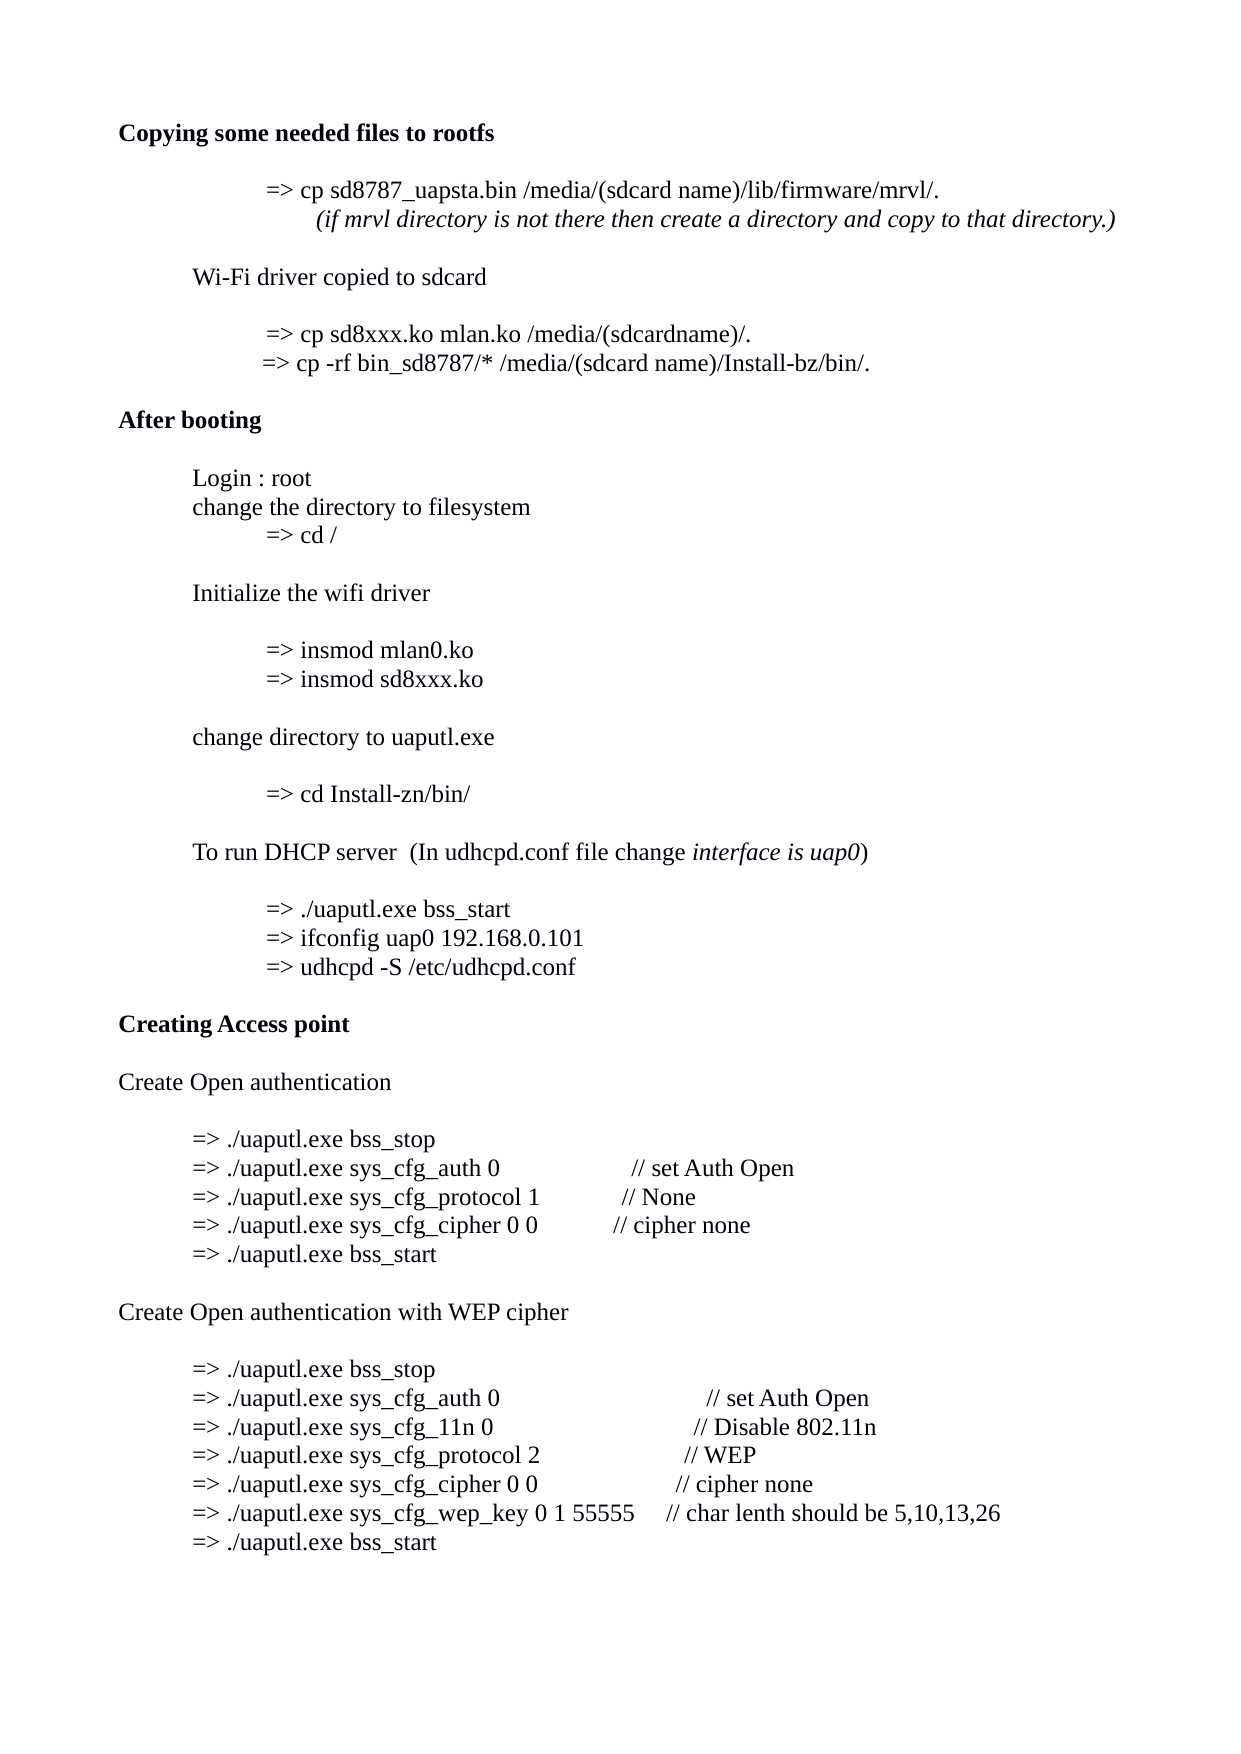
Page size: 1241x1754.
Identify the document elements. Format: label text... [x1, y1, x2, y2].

text => cd / [118, 521, 1122, 549]
text => ./uaputl.exe sys_cfg_cipher 0 0 // cipher none [118, 1469, 1122, 1498]
text => ./uaputl.exe bss_stop [118, 1354, 1122, 1383]
text => ./uaputl.exe sys_cfg_protocol 2 // WEP [118, 1441, 1122, 1469]
text => ./uaputl.exe bss_start [118, 1239, 1122, 1268]
text To run DHCP server (In udhcpd.conf file change interface is uap0) [118, 837, 1122, 866]
text => ./uaputl.exe bss_start [118, 894, 1122, 923]
text change the directory to filesystem [118, 492, 1122, 521]
text Create Open authentication [118, 1067, 1122, 1096]
text Wi-Fi driver copied to sdcard [118, 262, 1122, 291]
text => ./uaputl.exe bss_start [118, 1527, 1122, 1556]
text (if mrvl directory is not there then create a directory and copy to that directory.) [118, 204, 1122, 233]
text => ./uaputl.exe bss_stop [118, 1124, 1122, 1153]
text => ./uaputl.exe sys_cfg_cipher 0 0 // cipher none [118, 1211, 1122, 1239]
text => ./uaputl.exe sys_cfg_wep_key 0 1 55555 // char lenth should be 5,10,13,26 [118, 1498, 1122, 1527]
text Login : root [118, 463, 1122, 492]
text Create Open authentication with WEP cipher [118, 1297, 1122, 1326]
text Copying some needed files to rootfs [118, 118, 1122, 147]
text => ./uaputl.exe sys_cfg_11n 0 // Disable 802.11n [118, 1412, 1122, 1441]
text change directory to uaputl.exe [118, 722, 1122, 751]
text => ifconfig uap0 192.168.0.101 [118, 923, 1122, 952]
text => ./uaputl.exe sys_cfg_auth 0 // set Auth Open [118, 1383, 1122, 1412]
text => cp -rf bin_sd8787/* /media/(sdcard name)/Install-bz/bin/. [118, 348, 1122, 377]
text => insmod mlan0.ko [118, 636, 1122, 664]
text Creating Access point [118, 1009, 1122, 1038]
text => ./uaputl.exe sys_cfg_protocol 1 // None [118, 1182, 1122, 1211]
text => ./uaputl.exe sys_cfg_auth 0 // set Auth Open [118, 1153, 1122, 1182]
text Initialize the wifi driver [118, 578, 1122, 607]
text => cp sd8xxx.ko mlan.ko /media/(sdcardname)/. [118, 319, 1122, 348]
text => cd Install-zn/bin/ [118, 779, 1122, 808]
text => udhcpd -S /etc/udhcpd.conf [118, 952, 1122, 981]
text After booting [118, 406, 1122, 434]
text => insmod sd8xxx.ko [118, 664, 1122, 693]
text => cp sd8787_uapsta.bin /media/(sdcard name)/lib/firmware/mrvl/. [118, 176, 1122, 204]
